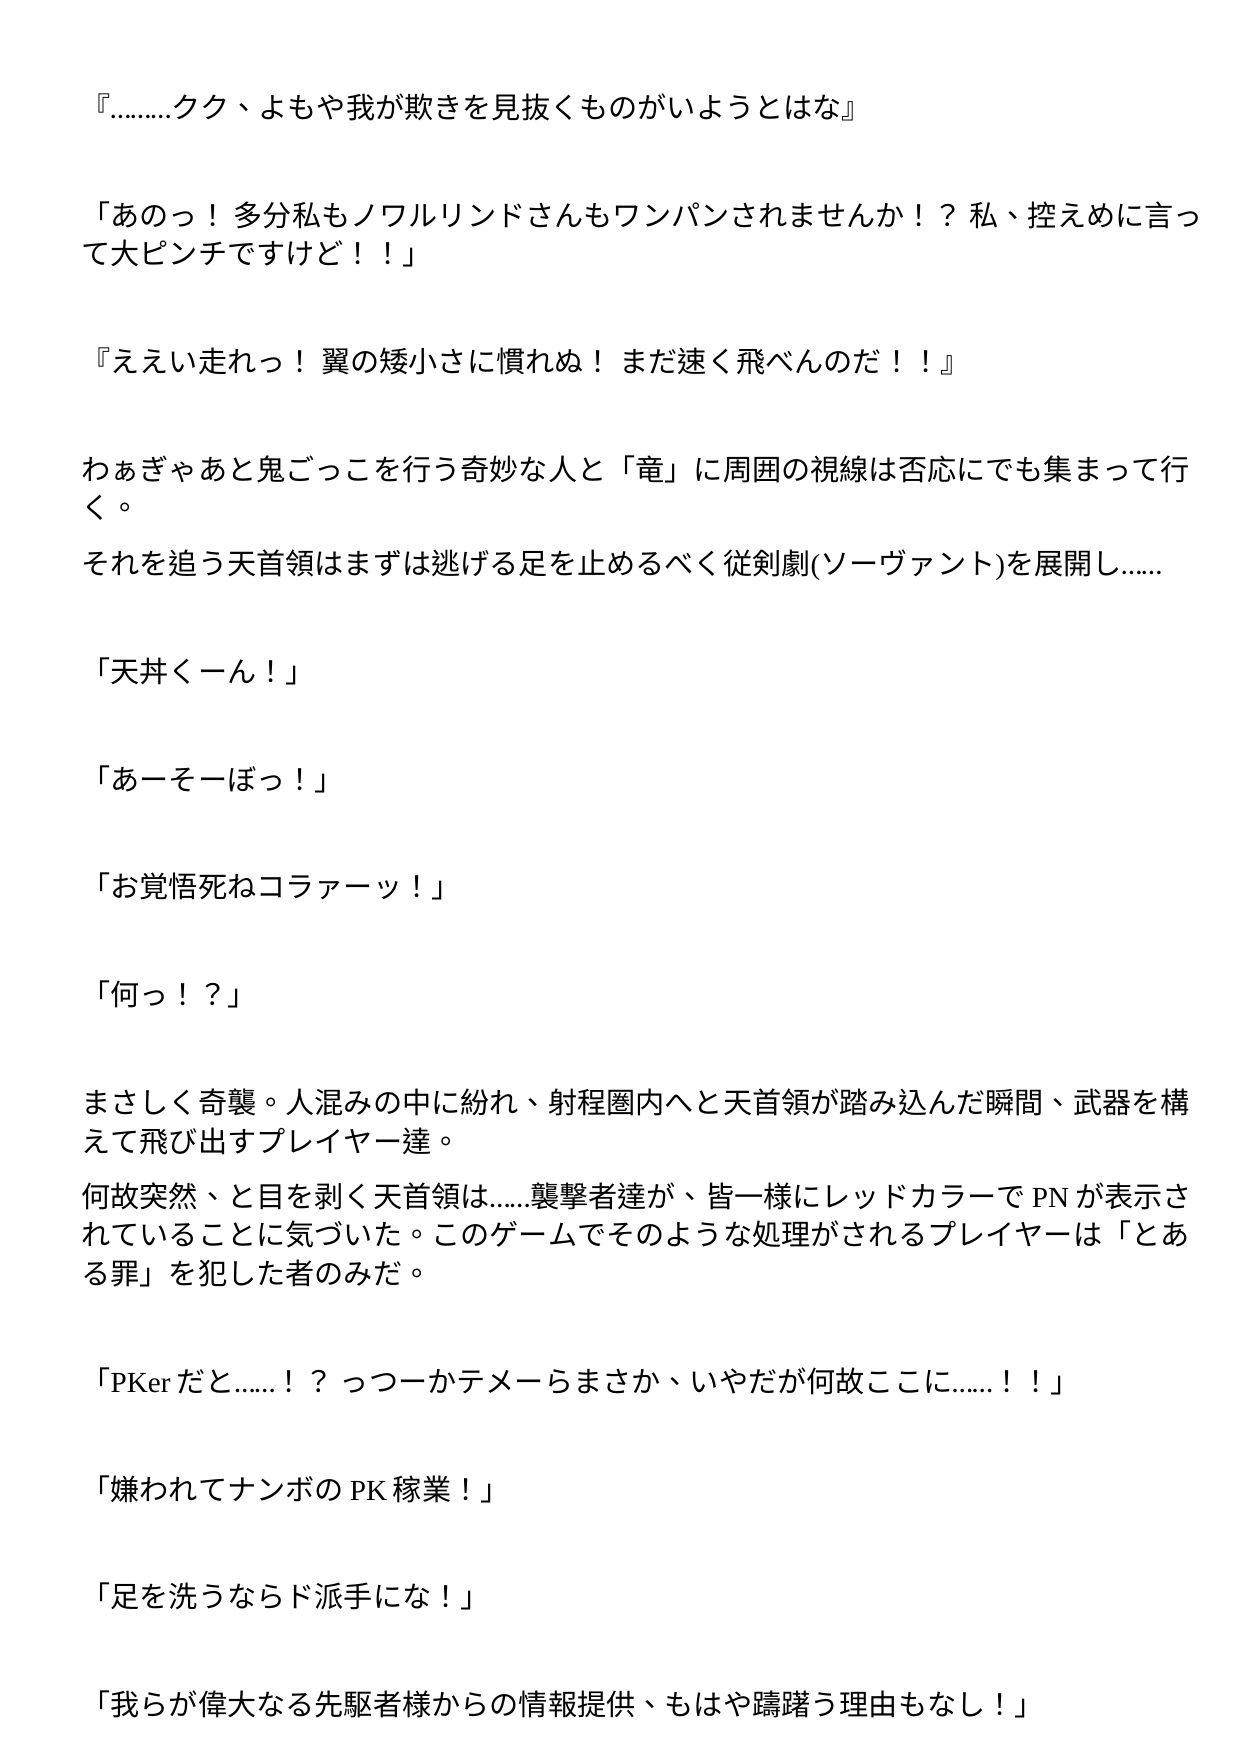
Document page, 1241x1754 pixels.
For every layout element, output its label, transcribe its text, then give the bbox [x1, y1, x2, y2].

text 『ええい走れっ！ 翼の矮小さに慣れぬ！ まだ速く飛べんのだ！！』 [81, 344, 1215, 380]
text わぁぎゃあと鬼ごっこを行う奇妙な人と「竜」に周囲の視線は否応にでも集まって行く。 [81, 452, 1215, 526]
text 何故突然、と目を剥く天首領は……襲撃者達が、皆一様にレッドカラーでPNが表示されていることに気づいた。このゲームでそのような処理がされるプレイヤーは「とある罪」を犯した者のみだ。 [81, 1179, 1215, 1291]
text 「何っ！？」 [81, 977, 1215, 1013]
text 「あーそーぼっ！」 [81, 762, 1215, 797]
text 「天丼くーん！」 [81, 654, 1215, 689]
text まさしく奇襲。人混みの中に紛れ、射程圏内へと天首領が踏み込んだ瞬間、武器を構えて飛び出すプレイヤー達。 [81, 1085, 1215, 1159]
text 「あのっ！ 多分私もノワルリンドさんもワンパンされませんか！？ 私、控えめに言って大ピンチですけど！！」 [81, 198, 1215, 272]
text 「お覚悟死ねコラァーッ！」 [81, 869, 1215, 905]
text 『………クク、よもや我が欺きを見抜くものがいようとはな』 [81, 90, 1215, 126]
text 「嫌われてナンボのPK稼業！」 [81, 1472, 1215, 1507]
text 「我らが偉大なる先駆者様からの情報提供、もはや躊躇う理由もなし！」 [81, 1687, 1215, 1723]
text 「足を洗うならド派手にな！」 [81, 1579, 1215, 1615]
text 「PKerだと……！？ っつーかテメーらまさか、いやだが何故ここに……！！」 [81, 1364, 1215, 1399]
text それを追う天首領はまずは逃げる足を止めるべく従剣劇(ソーヴァント)を展開し…… [81, 546, 1215, 581]
